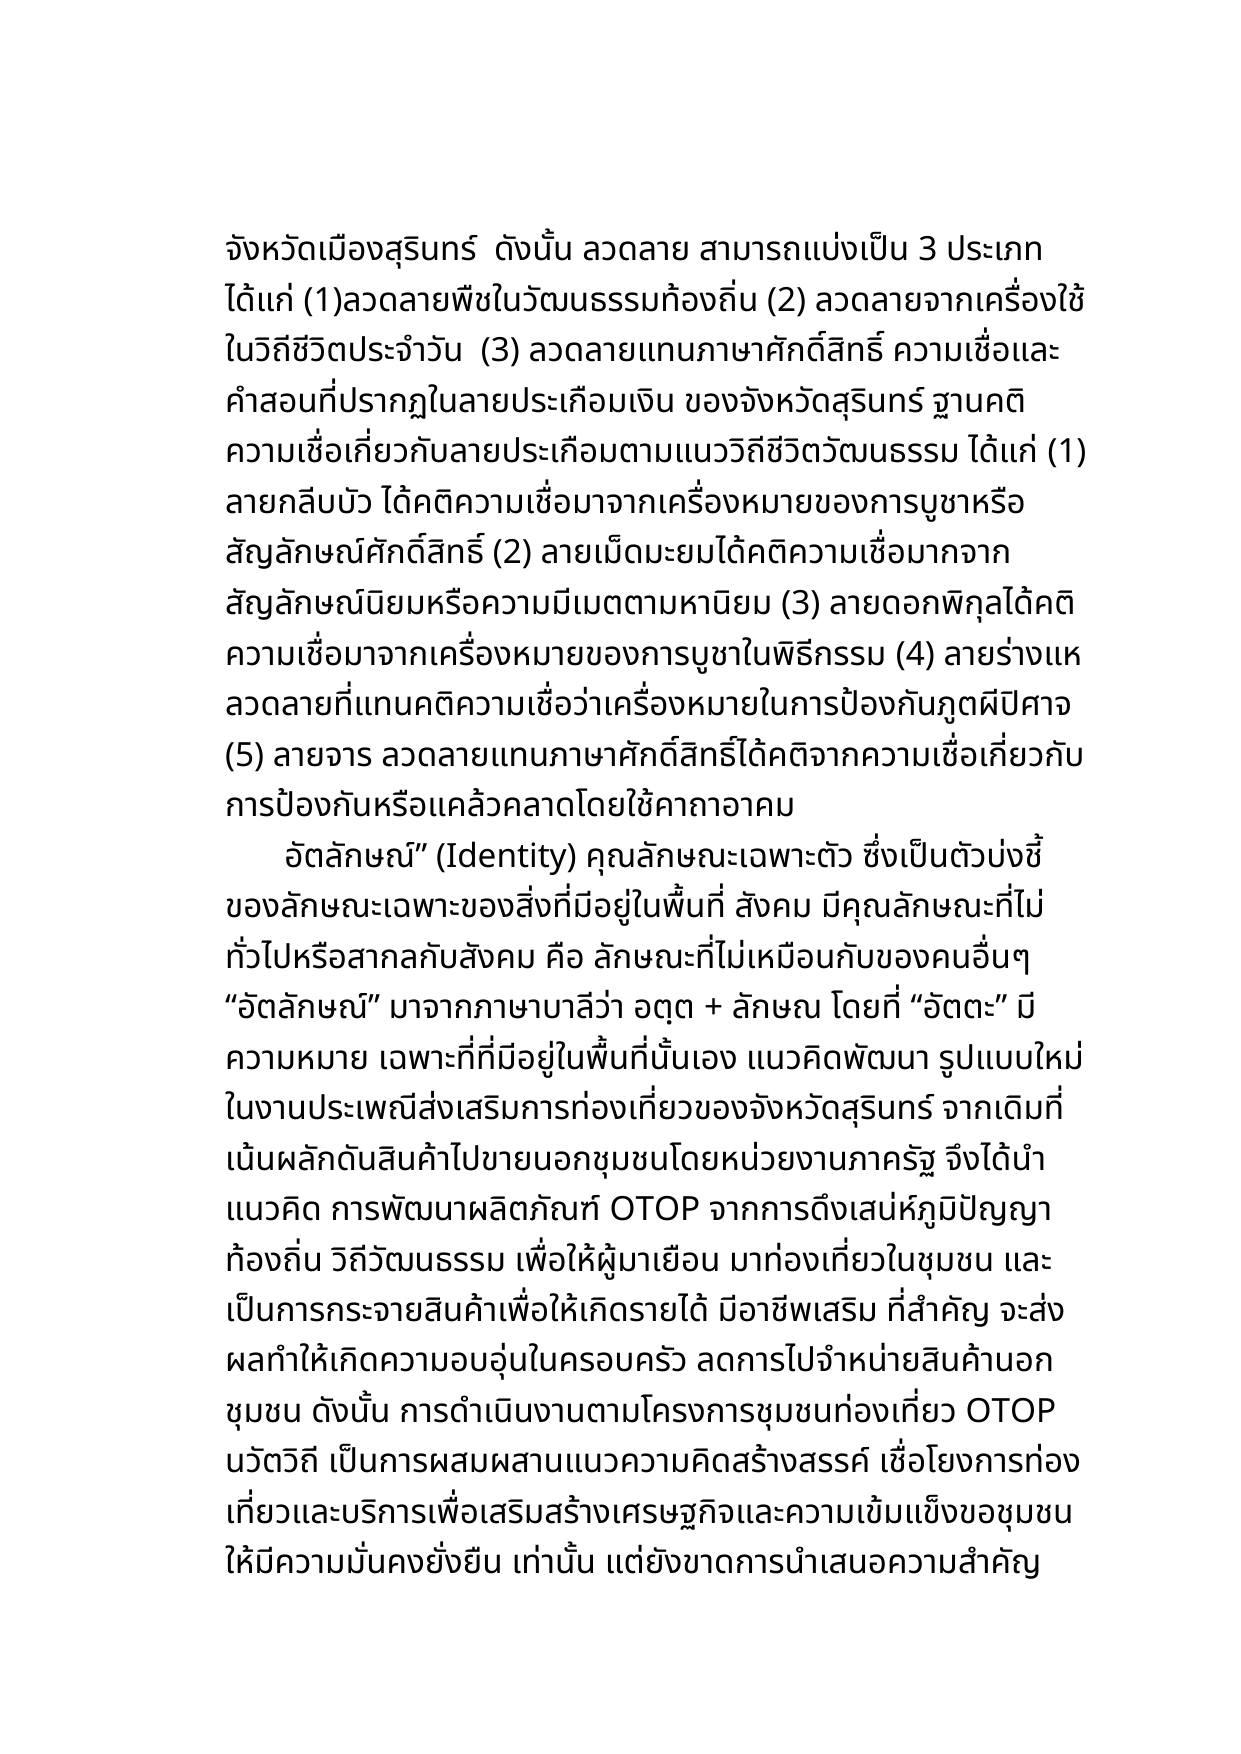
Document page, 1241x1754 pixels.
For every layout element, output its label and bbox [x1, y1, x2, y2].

text [225, 832, 1090, 1589]
text [225, 225, 1090, 832]
